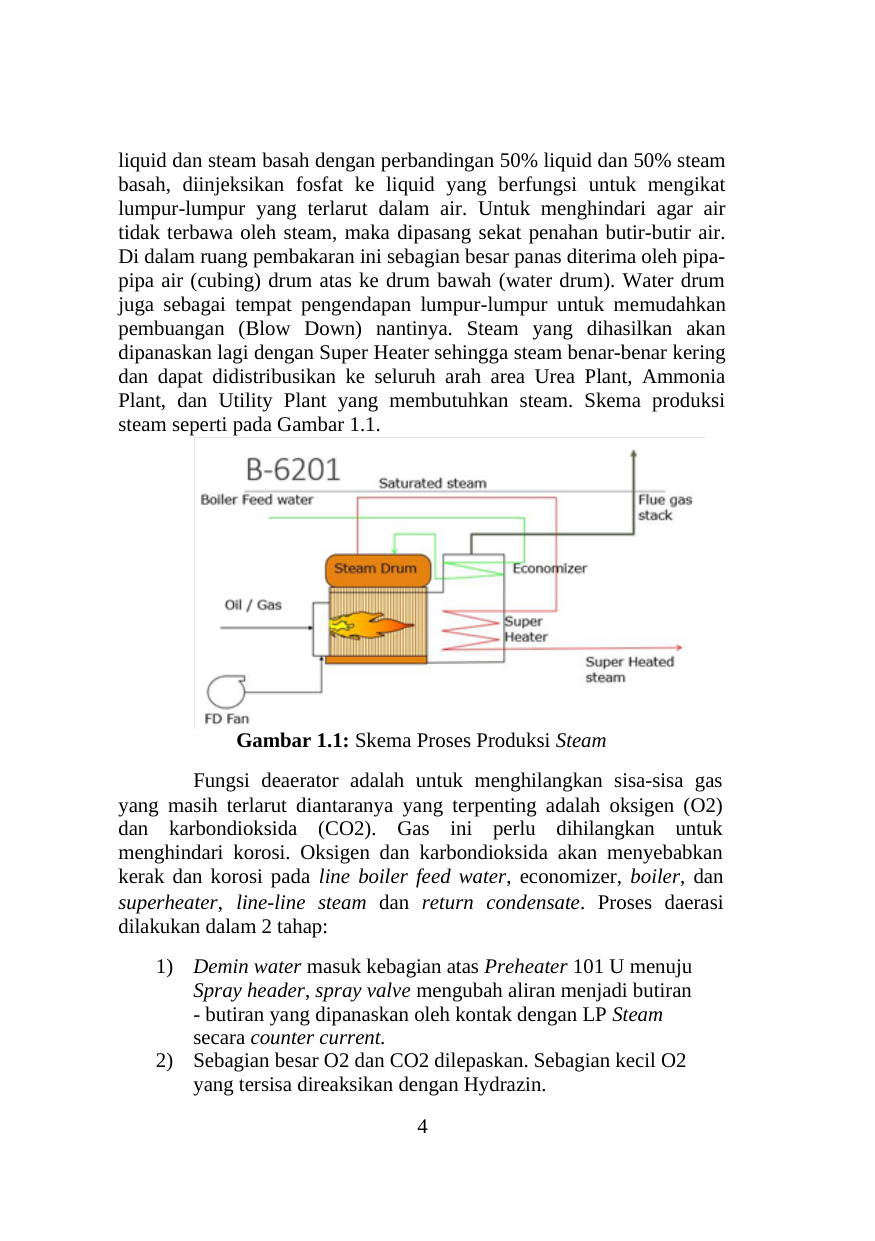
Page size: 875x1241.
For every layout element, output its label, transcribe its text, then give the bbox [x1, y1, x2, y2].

list Sebagian besar O2 dan CO2 dilepaskan. Sebagian kecil O2 yang tersisa direaksikan dengan Hydrazin. [156, 1049, 698, 1096]
text Gambar 1.1: Skema Proses Produksi Steam [118, 728, 726, 752]
picture [193, 436, 705, 729]
text Fungsi deaerator adalah untuk menghilangkan sisa-sisa gas yang masih terlarut diantaranya yang terpenting adalah oksigen (O2) dan karbondioksida (CO2). Gas ini perlu dihilangkan untuk menghindari korosi. Oksigen dan karbondioksida akan menyebabkan kerak dan korosi pada line boiler feed water, economizer, boiler, dan superheater, line-line steam dan return condensate. Proses daerasi dilakukan dalam 2 tahap: [118, 769, 723, 938]
